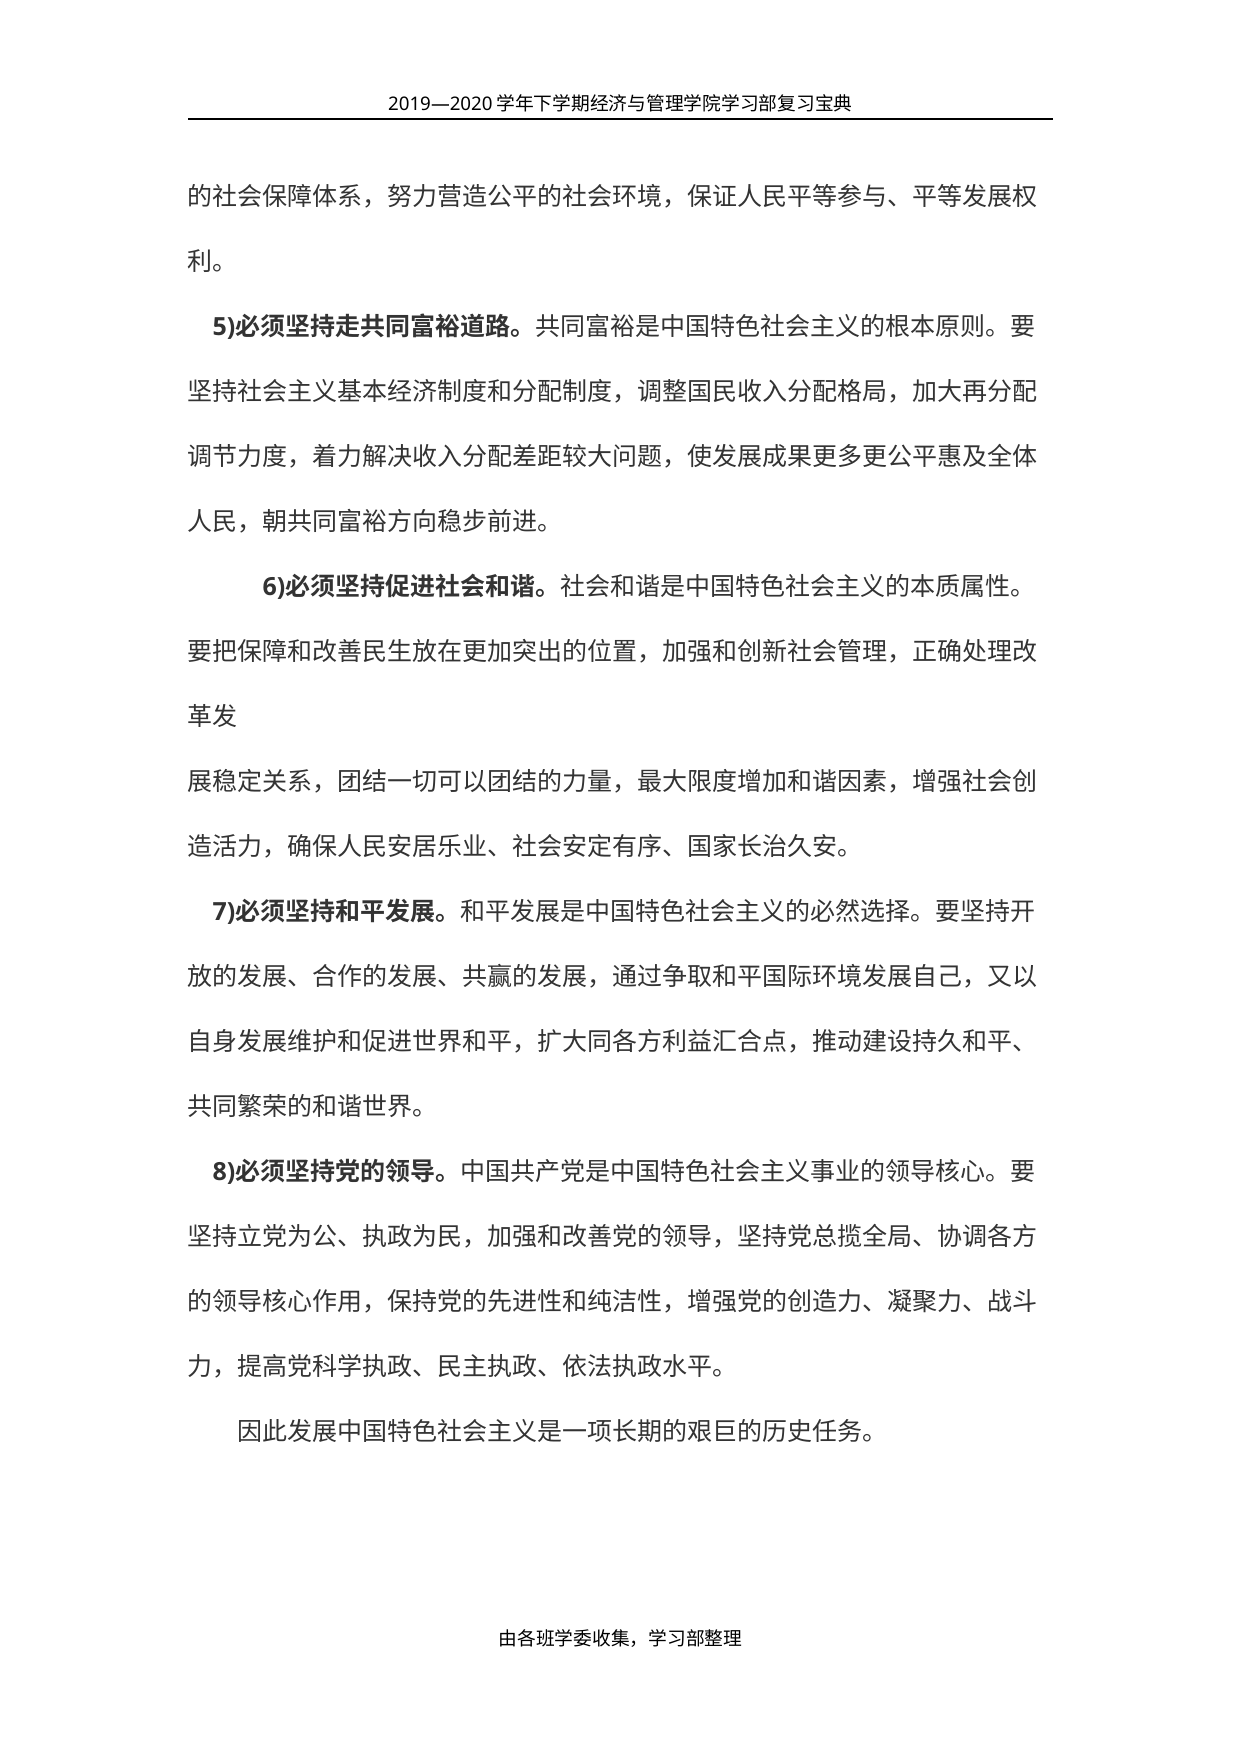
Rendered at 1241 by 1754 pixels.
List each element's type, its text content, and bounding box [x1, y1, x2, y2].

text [187, 162, 1053, 292]
text 8)必须坚持党的领导。中国共产党是中国特色社会主义事业的领导核心。要坚持立党为公、执政为民，加强和改善党的领导，坚持党总揽全局、协调各方的领导核心作用，保持党的先进性和纯洁性，增强党的创造力、凝聚力、战斗力，提高党科学执政、民主执政、依法执政水平。 [187, 1137, 1053, 1397]
text 6)必须坚持促进社会和谐。社会和谐是中国特色社会主义的本质属性。要把保障和改善民生放在更加突出的位置，加强和创新社会管理，正确处理改革发 [187, 552, 1053, 747]
text 7)必须坚持和平发展。和平发展是中国特色社会主义的必然选择。要坚持开放的发展、合作的发展、共赢的发展，通过争取和平国际环境发展自己，又以自身发展维护和促进世界和平，扩大同各方利益汇合点，推动建设持久和平、共同繁荣的和谐世界。 [187, 877, 1053, 1137]
text 5)必须坚持走共同富裕道路。共同富裕是中国特色社会主义的根本原则。要坚持社会主义基本经济制度和分配制度，调整国民收入分配格局，加大再分配调节力度，着力解决收入分配差距较大问题，使发展成果更多更公平惠及全体人民，朝共同富裕方向稳步前进。 [187, 292, 1053, 552]
text 因此发展中国特色社会主义是一项长期的艰巨的历史任务。 [187, 1397, 1053, 1462]
text 展稳定关系，团结一切可以团结的力量，最大限度增加和谐因素，增强社会创造活力，确保人民安居乐业、社会安定有序、国家长治久安。 [187, 747, 1053, 877]
